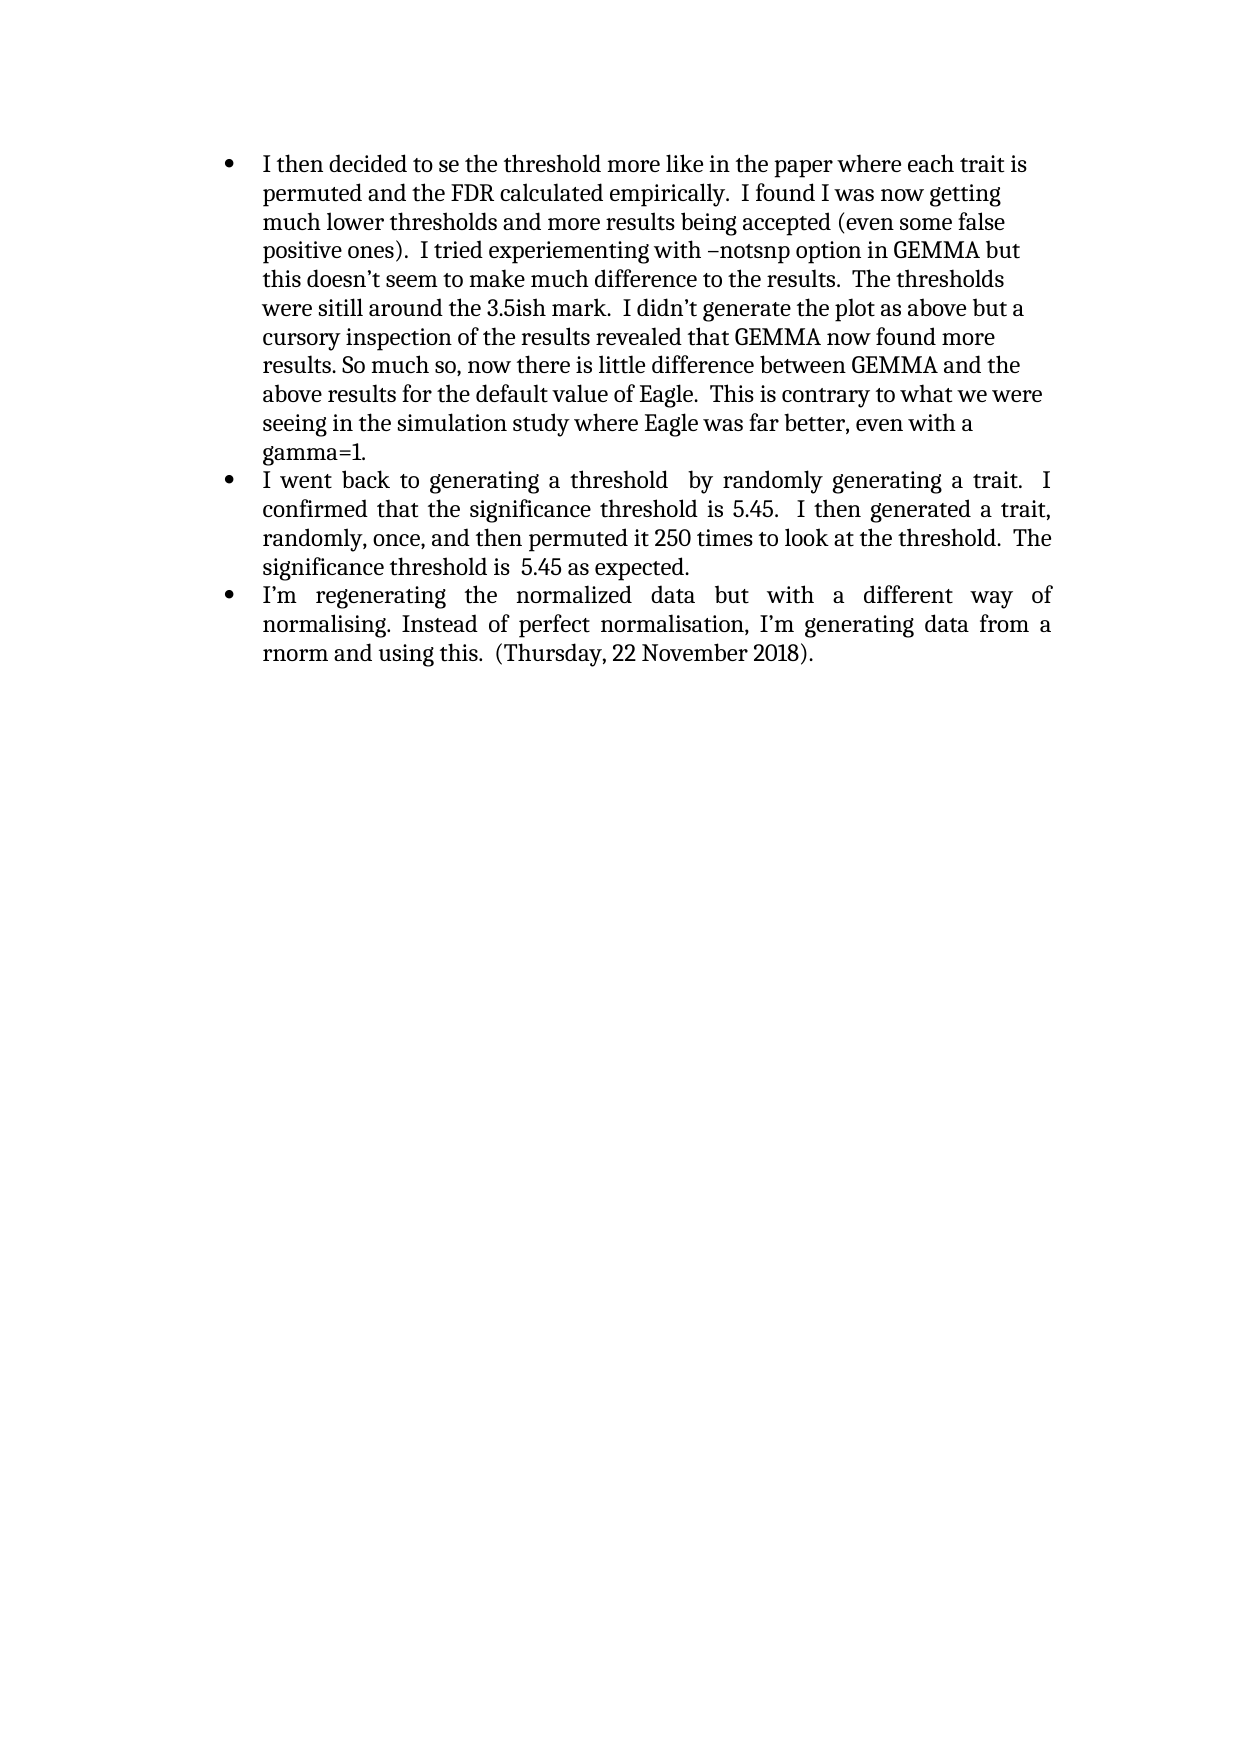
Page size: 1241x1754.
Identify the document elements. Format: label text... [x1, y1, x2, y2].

list I went back to generating a threshold by randomly generating a trait. I confirmed that the significance threshold is 5.45. I then generated a trait, randomly, once, and then permuted it 250 times to look at the threshold. The significance threshold is 5.45 as expected. [225, 466, 1053, 581]
list I then decided to se the threshold more like in the paper where each trait is permuted and the FDR calculated empirically. I found I was now getting much lower thresholds and more results being accepted (even some false positive ones). I tried experiementing with –notsnp option in GEMMA but this doesn’t seem to make much difference to the results. The thresholds were sitill around the 3.5ish mark. I didn’t generate the plot as above but a cursory inspection of the results revealed that GEMMA now found more results. So much so, now there is little difference between GEMMA and the above results for the default value of Eagle. This is contrary to what we were seeing in the simulation study where Eagle was far better, even with a gamma=1. [225, 150, 1053, 466]
list I’m regenerating the normalized data but with a different way of normalising. Instead of perfect normalisation, I’m generating data from a rnorm and using this. (Thursday, 22 November 2018). [225, 581, 1053, 667]
